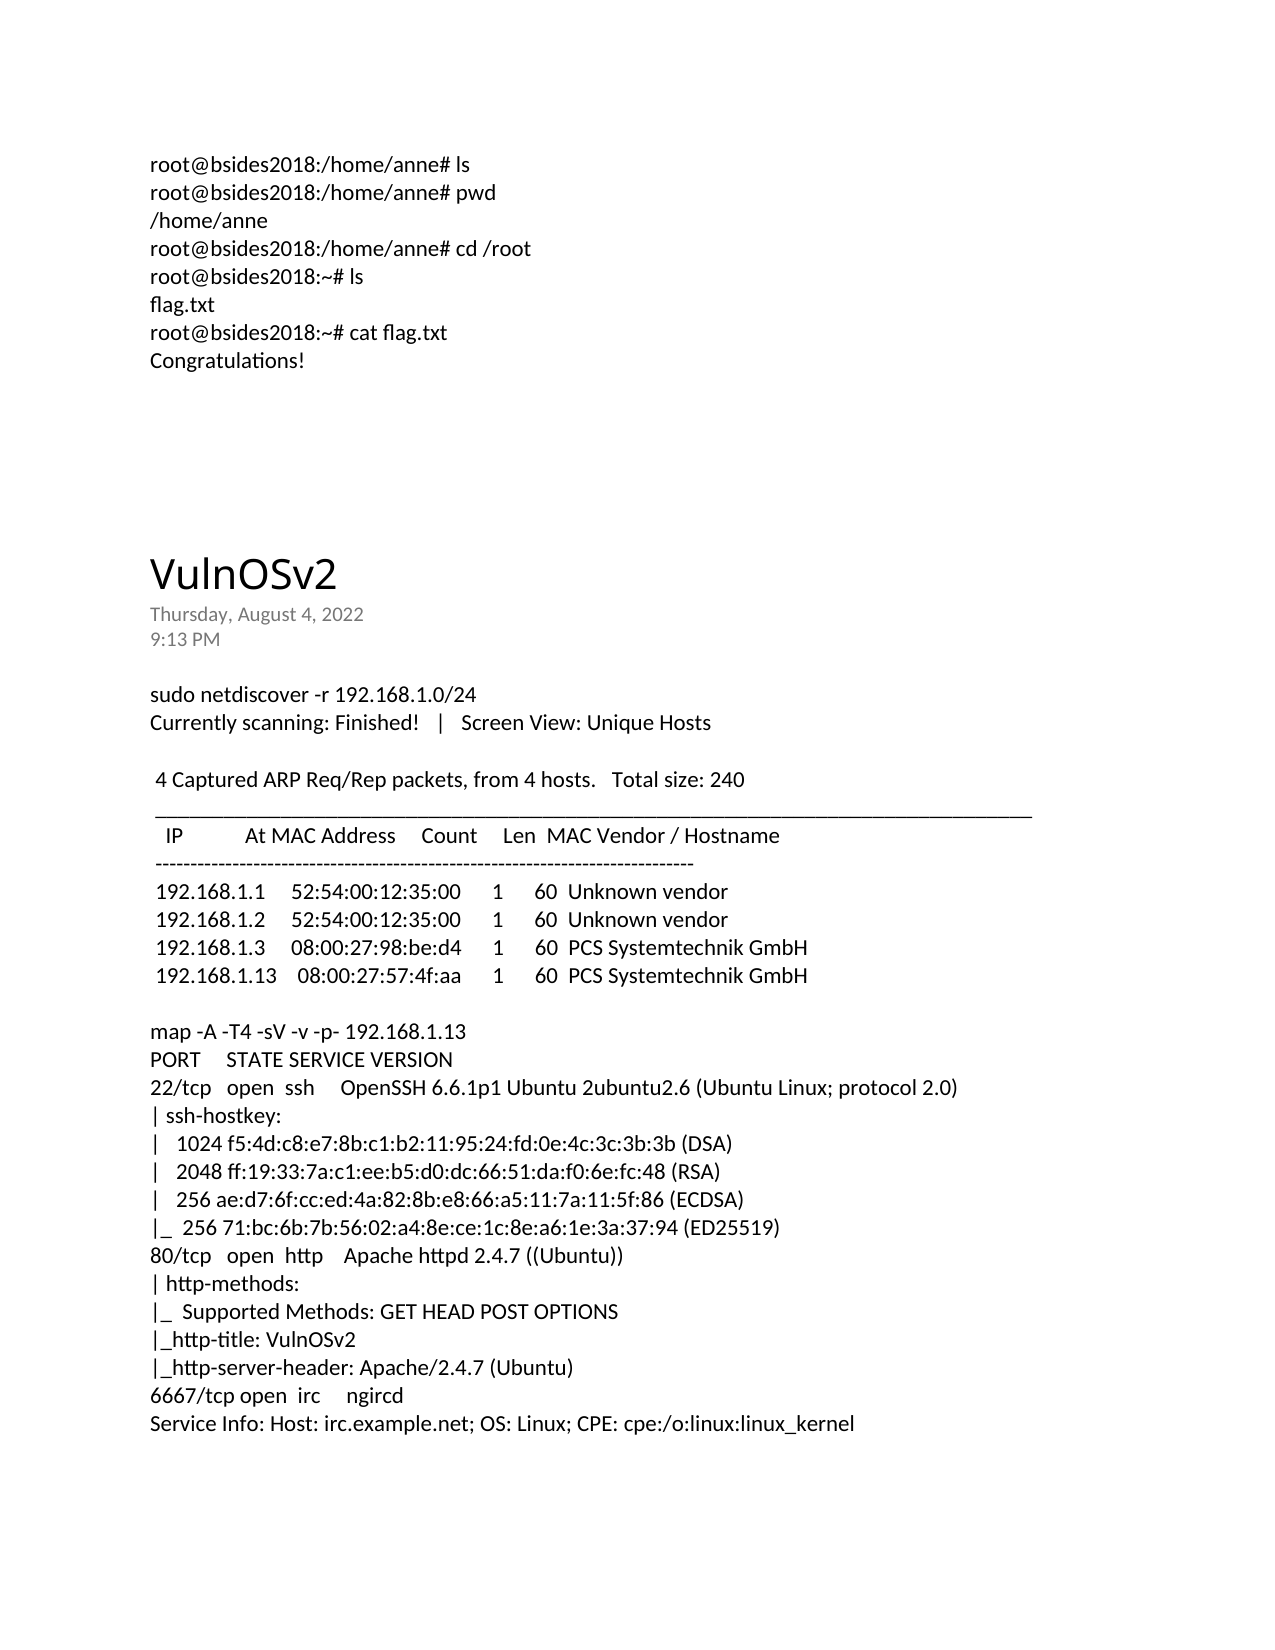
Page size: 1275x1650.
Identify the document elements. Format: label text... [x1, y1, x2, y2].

text | 2048 ff:19:33:7a:c1:ee:b5:d0:dc:66:51:da:f0:6e:fc:48 (RSA) [150, 1157, 1125, 1185]
text ----------------------------------------------------------------------------- [150, 849, 1125, 877]
text PORT STATE SERVICE VERSION [150, 1045, 1125, 1073]
text |_http-title: VulnOSv2 [150, 1325, 1125, 1353]
text 80/tcp open http Apache httpd 2.4.7 ((Ubuntu)) [150, 1241, 1125, 1269]
text 22/tcp open ssh OpenSSH 6.6.1p1 Ubuntu 2ubuntu2.6 (Ubuntu Linux; protocol 2.0) [150, 1073, 1125, 1101]
text 9:13 PM [150, 627, 1125, 652]
text root@bsides2018:/home/anne# ls [150, 150, 1125, 178]
text 192.168.1.13 08:00:27:57:4f:aa 1 60 PCS Systemtechnik GmbH [150, 961, 1125, 989]
text |_ 256 71:bc:6b:7b:56:02:a4:8e:ce:1c:8e:a6:1e:3a:37:94 (ED25519) [150, 1213, 1125, 1241]
text IP At MAC Address Count Len MAC Vendor / Hostname [150, 821, 1125, 849]
text root@bsides2018:~# ls [150, 262, 1125, 290]
text 192.168.1.3 08:00:27:98:be:d4 1 60 PCS Systemtechnik GmbH [150, 933, 1125, 961]
text VulnOSv2 [150, 544, 1125, 601]
text | 256 ae:d7:6f:cc:ed:4a:82:8b:e8:66:a5:11:7a:11:5f:86 (ECDSA) [150, 1185, 1125, 1213]
text 192.168.1.1 52:54:00:12:35:00 1 60 Unknown vendor [150, 877, 1125, 905]
text sudo netdiscover -r 192.168.1.0/24 [150, 680, 1125, 708]
text map -A -T4 -sV -v -p- 192.168.1.13 [150, 1017, 1125, 1045]
text Congratulations! [150, 346, 1125, 374]
text flag.txt [150, 290, 1125, 318]
text | ssh-hostkey: [150, 1101, 1125, 1129]
text root@bsides2018:/home/anne# pwd [150, 178, 1125, 206]
text 6667/tcp open irc ngircd [150, 1381, 1125, 1409]
text | 1024 f5:4d:c8:e7:8b:c1:b2:11:95:24:fd:0e:4c:3c:3b:3b (DSA) [150, 1129, 1125, 1157]
text root@bsides2018:/home/anne# cd /root [150, 234, 1125, 262]
text | http-methods: [150, 1269, 1125, 1297]
text root@bsides2018:~# cat flag.txt [150, 318, 1125, 346]
text |_http-server-header: Apache/2.4.7 (Ubuntu) [150, 1353, 1125, 1381]
text /home/anne [150, 206, 1125, 234]
text Thursday, August 4, 2022 [150, 601, 1125, 627]
text |_ Supported Methods: GET HEAD POST OPTIONS [150, 1297, 1125, 1325]
text Service Info: Host: irc.example.net; OS: Linux; CPE: cpe:/o:linux:linux_kernel [150, 1409, 1125, 1437]
text _____________________________________________________________________________ [150, 793, 1125, 821]
text 192.168.1.2 52:54:00:12:35:00 1 60 Unknown vendor [150, 905, 1125, 933]
text Currently scanning: Finished! | Screen View: Unique Hosts [150, 708, 1125, 736]
text 4 Captured ARP Req/Rep packets, from 4 hosts. Total size: 240 [150, 765, 1125, 793]
